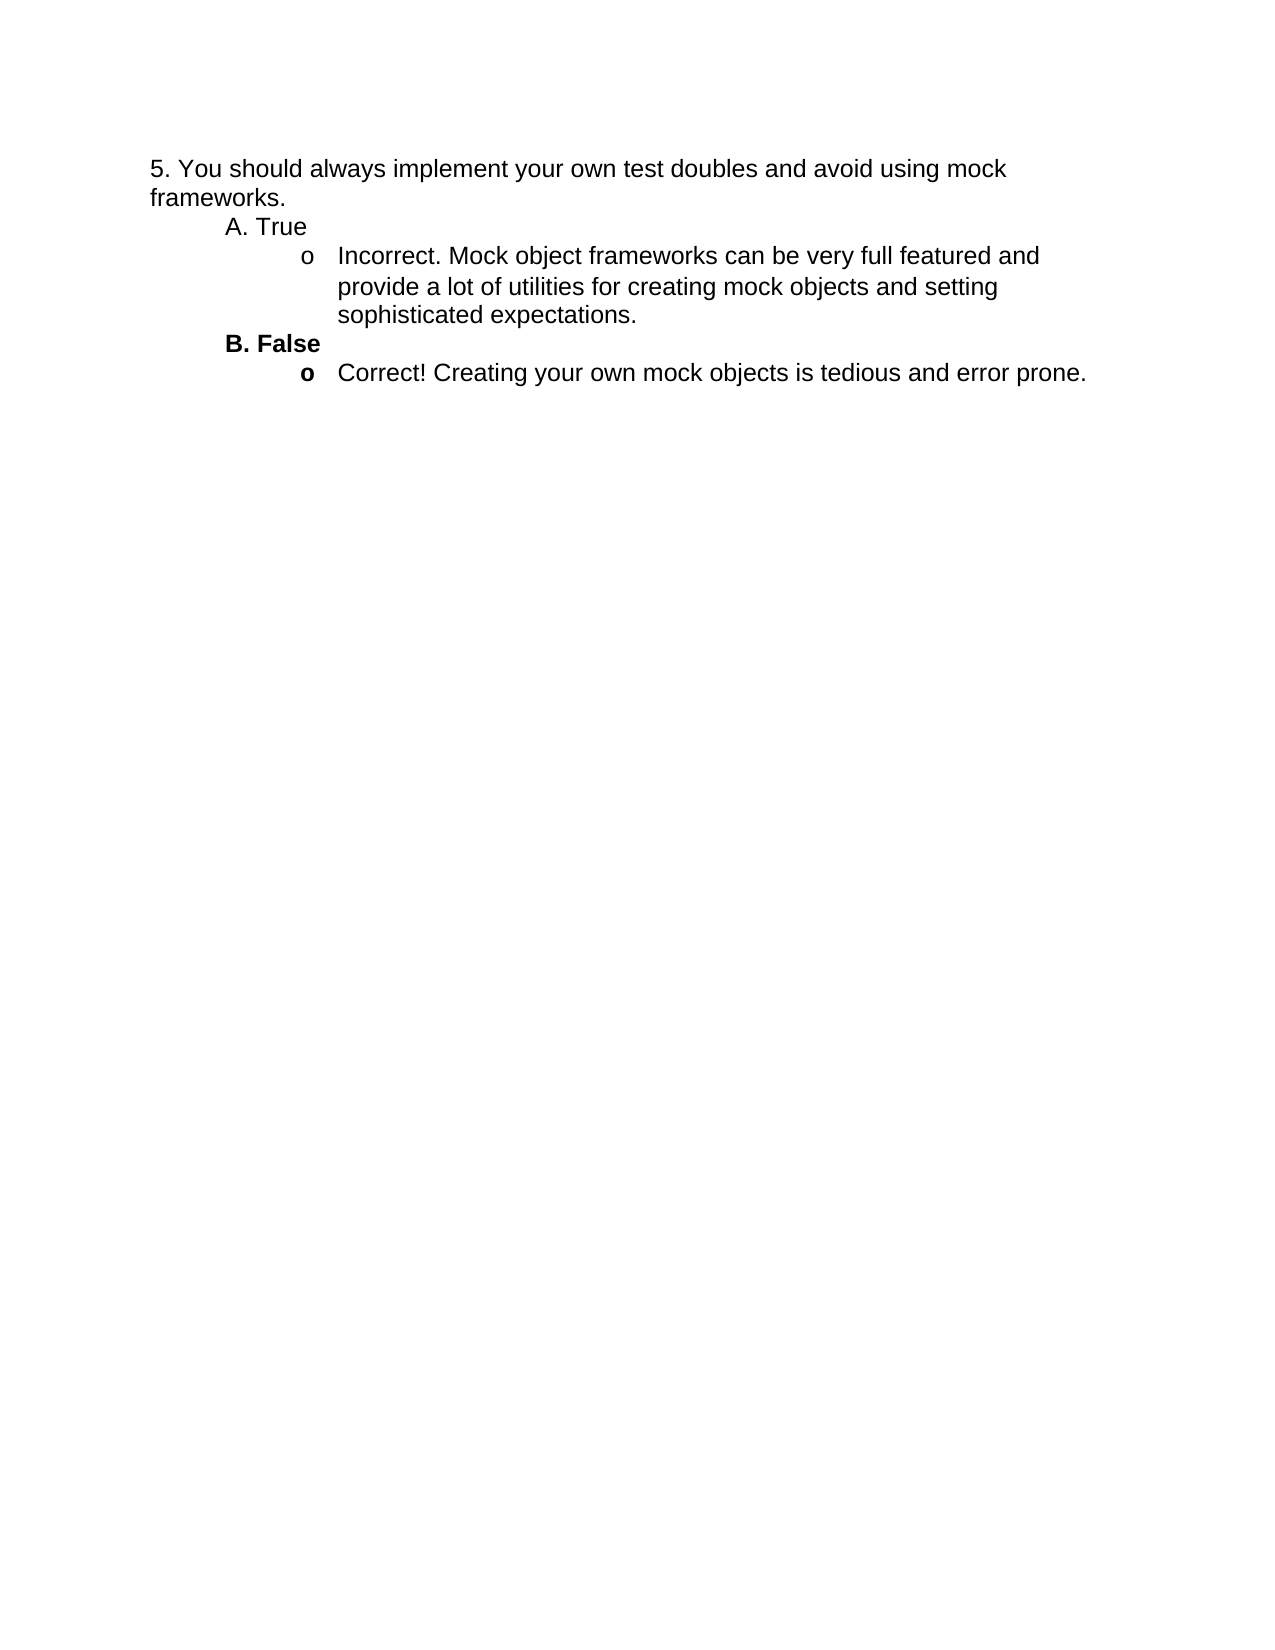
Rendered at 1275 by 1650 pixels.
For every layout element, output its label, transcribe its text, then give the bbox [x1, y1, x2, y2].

list Correct! Creating your own mock objects is tedious and error prone. [300, 358, 1125, 389]
list Incorrect. Mock object frameworks can be very full featured and provide a lot of utilities for creating mock objects and setting sophisticated expectations. [300, 241, 1125, 329]
text 5. You should always implement your own test doubles and avoid using mock frameworks. [150, 154, 1125, 212]
text B. False [150, 329, 1125, 358]
text A. True [150, 212, 1125, 241]
